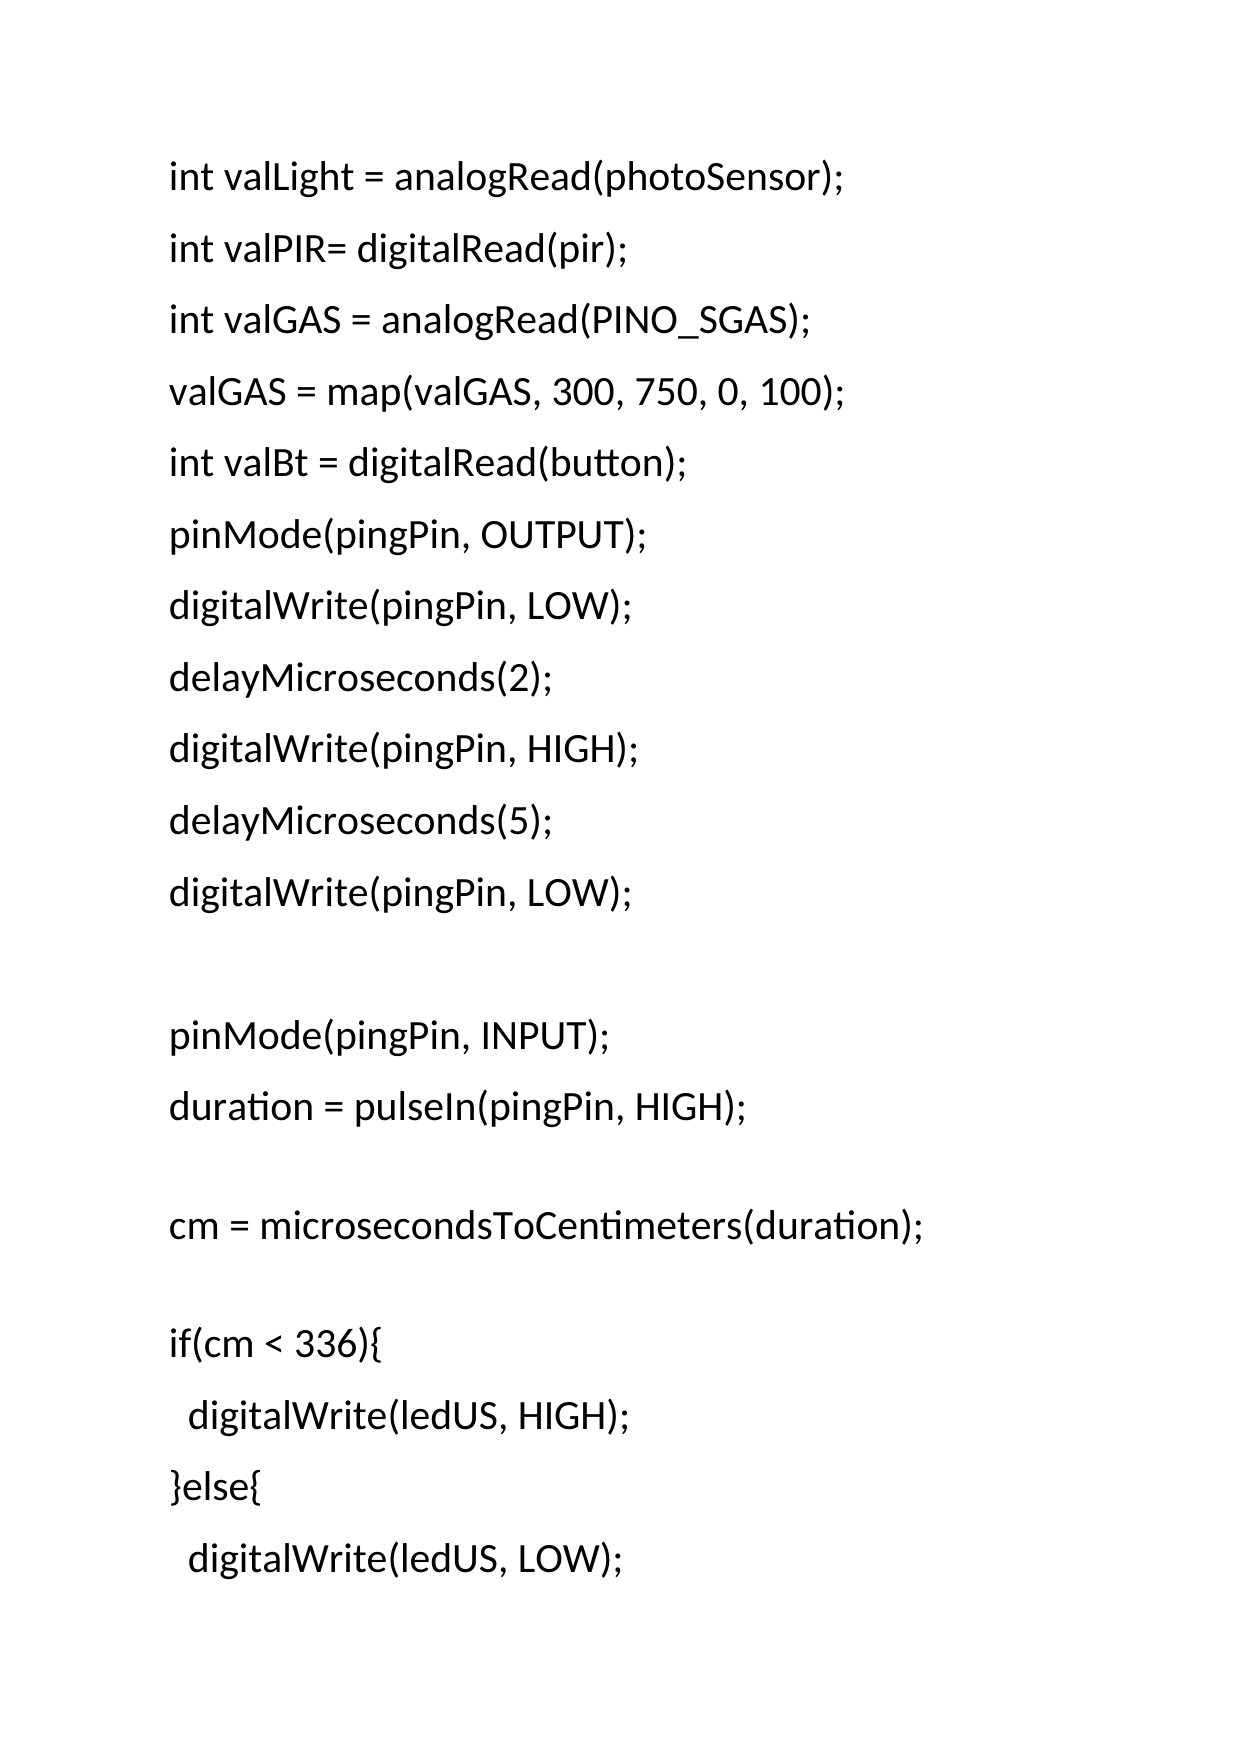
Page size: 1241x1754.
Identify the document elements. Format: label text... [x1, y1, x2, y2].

text int valBt = digitalRead(button); [150, 436, 1090, 487]
text int valGAS = analogRead(PINO_SGAS); [150, 293, 1090, 344]
text duration = pulseIn(pingPin, HIGH); [150, 1080, 1090, 1131]
text digitalWrite(ledUS, LOW); [150, 1532, 1090, 1583]
text cm = microsecondsToCentimeters(duration); [150, 1199, 1090, 1249]
text if(cm < 336){ [150, 1317, 1090, 1368]
text pinMode(pingPin, OUTPUT); [150, 508, 1090, 559]
text digitalWrite(pingPin, LOW); [150, 866, 1090, 916]
text digitalWrite(pingPin, HIGH); [150, 722, 1090, 773]
text }else{ [150, 1460, 1090, 1511]
text int valLight = analogRead(photoSensor); [150, 150, 1090, 201]
text digitalWrite(ledUS, HIGH); [150, 1389, 1090, 1439]
text delayMicroseconds(2); [150, 651, 1090, 702]
text pinMode(pingPin, INPUT); [150, 1009, 1090, 1059]
text int valPIR= digitalRead(pir); [150, 222, 1090, 272]
text digitalWrite(pingPin, LOW); [150, 579, 1090, 630]
text valGAS = map(valGAS, 300, 750, 0, 100); [150, 365, 1090, 416]
text delayMicroseconds(5); [150, 794, 1090, 845]
